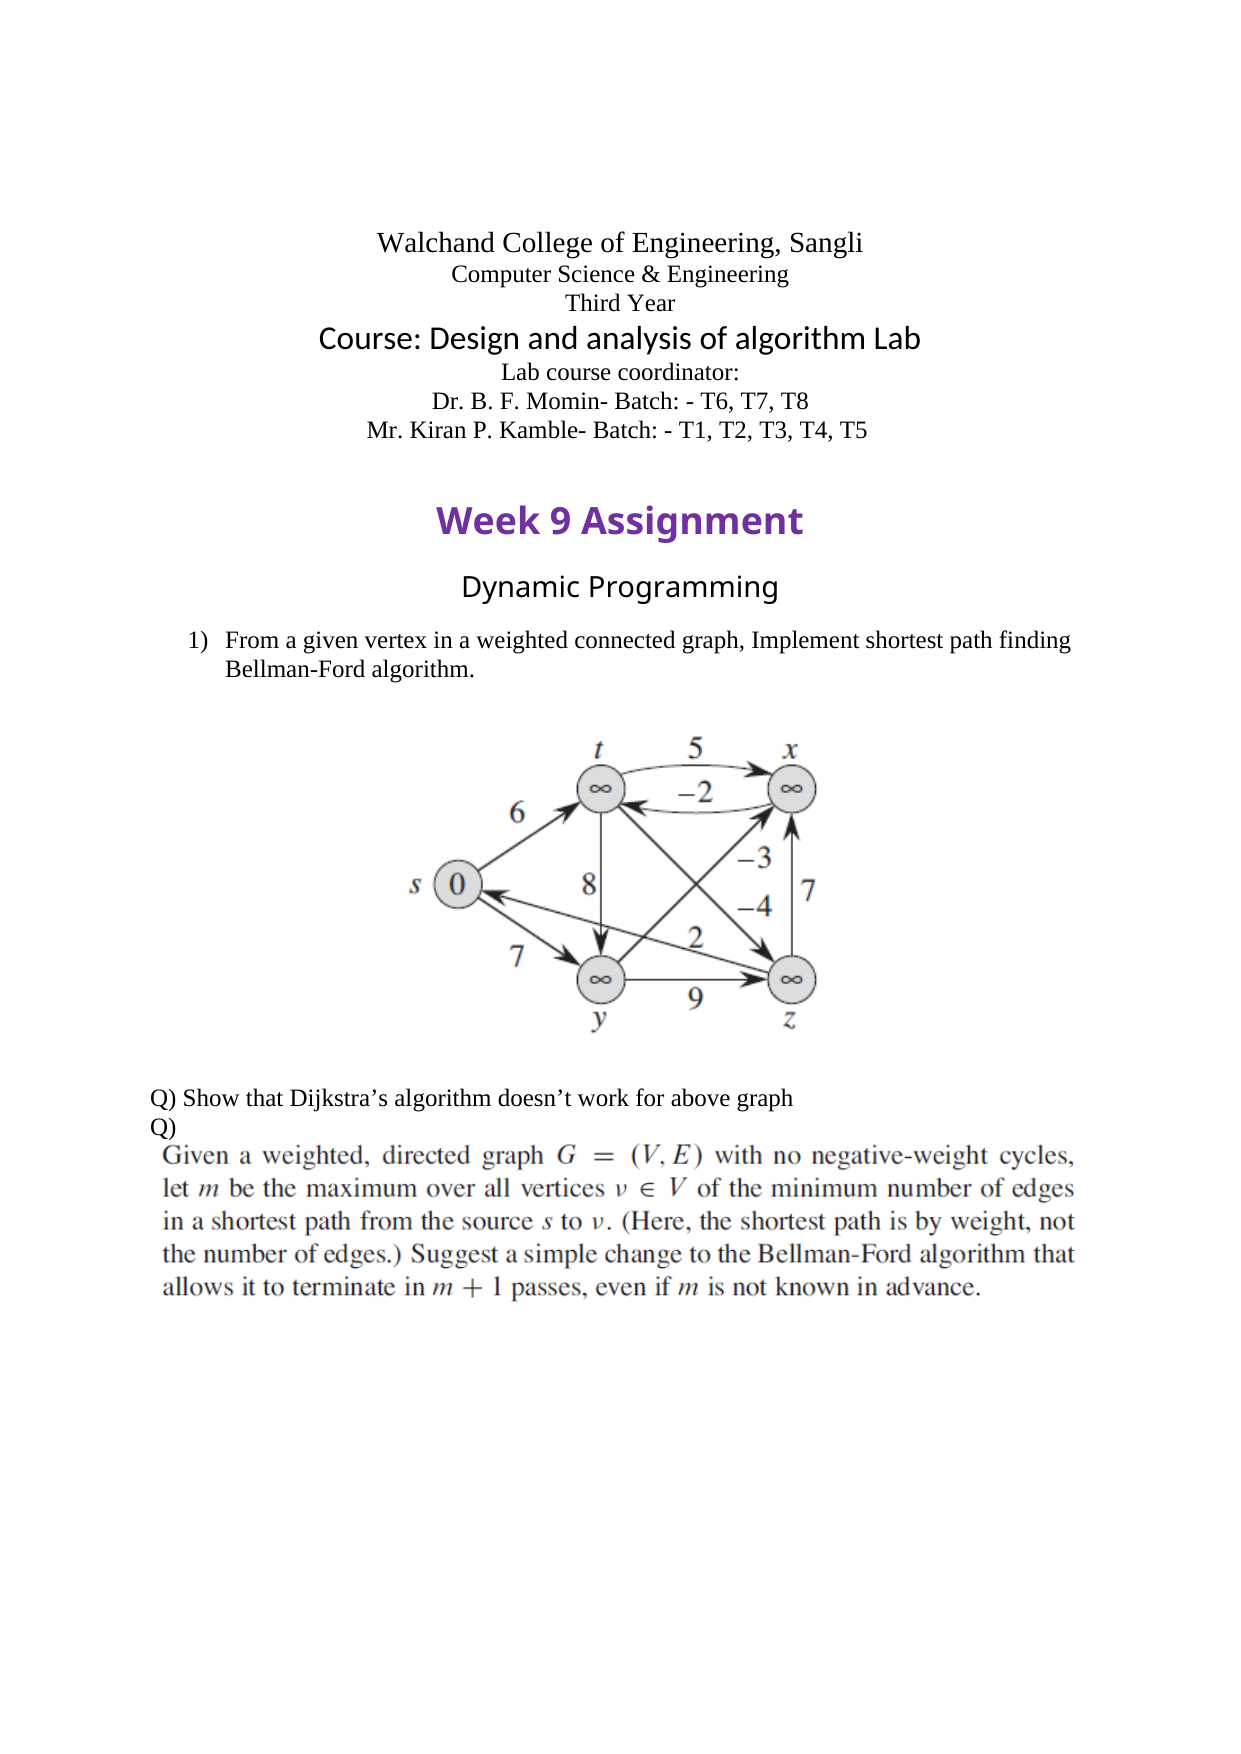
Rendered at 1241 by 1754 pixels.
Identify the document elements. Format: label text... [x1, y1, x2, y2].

picture [364, 710, 876, 1056]
text Walchand College of Engineering, Sangli [150, 226, 1090, 259]
text Dynamic Programming [150, 566, 1090, 606]
list From a given vertex in a weighted connected graph, Implement shortest path finding Bellman-Ford algorithm. [187, 625, 1090, 683]
text Dr. B. F. Momin- Batch: - T6, T7, T8 [150, 386, 1090, 415]
text Course: Design and analysis of algorithm Lab [150, 317, 1090, 357]
picture [150, 1140, 1091, 1326]
text Computer Science & Engineering [150, 259, 1090, 288]
text Mr. Kiran P. Kamble- Batch: - T1, T2, T3, T4, T5 [150, 415, 1090, 444]
text Q) [150, 1112, 1090, 1140]
text Week 9 Assignment [150, 494, 1090, 545]
text Third Year [150, 288, 1090, 317]
text Lab course coordinator: [150, 357, 1090, 386]
text Q) Show that Dijkstra’s algorithm doesn’t work for above graph [150, 1083, 1090, 1112]
